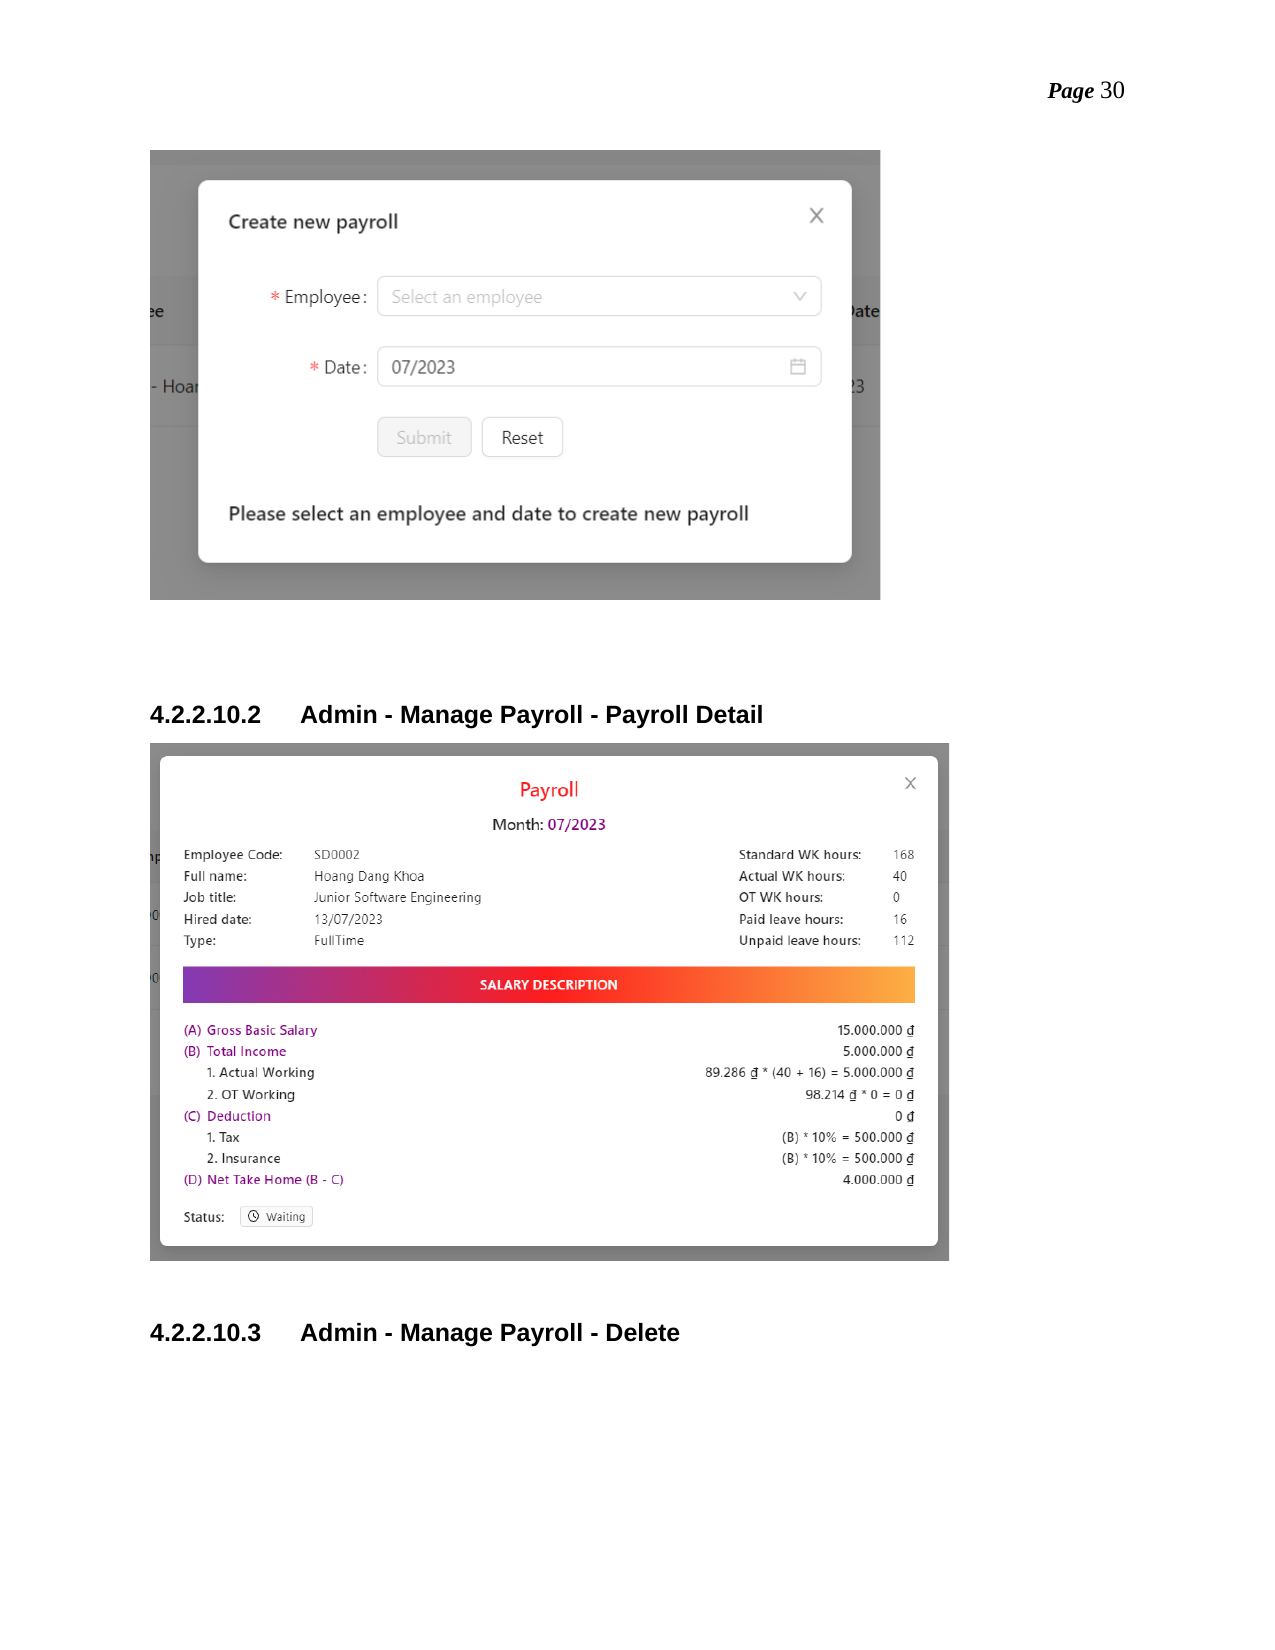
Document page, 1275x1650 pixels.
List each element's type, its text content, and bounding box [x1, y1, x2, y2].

list Admin - Manage Payroll - Delete [150, 1318, 1125, 1347]
picture [150, 150, 881, 600]
picture [150, 743, 950, 1261]
list Admin - Manage Payroll - Payroll Detail [150, 700, 1125, 729]
